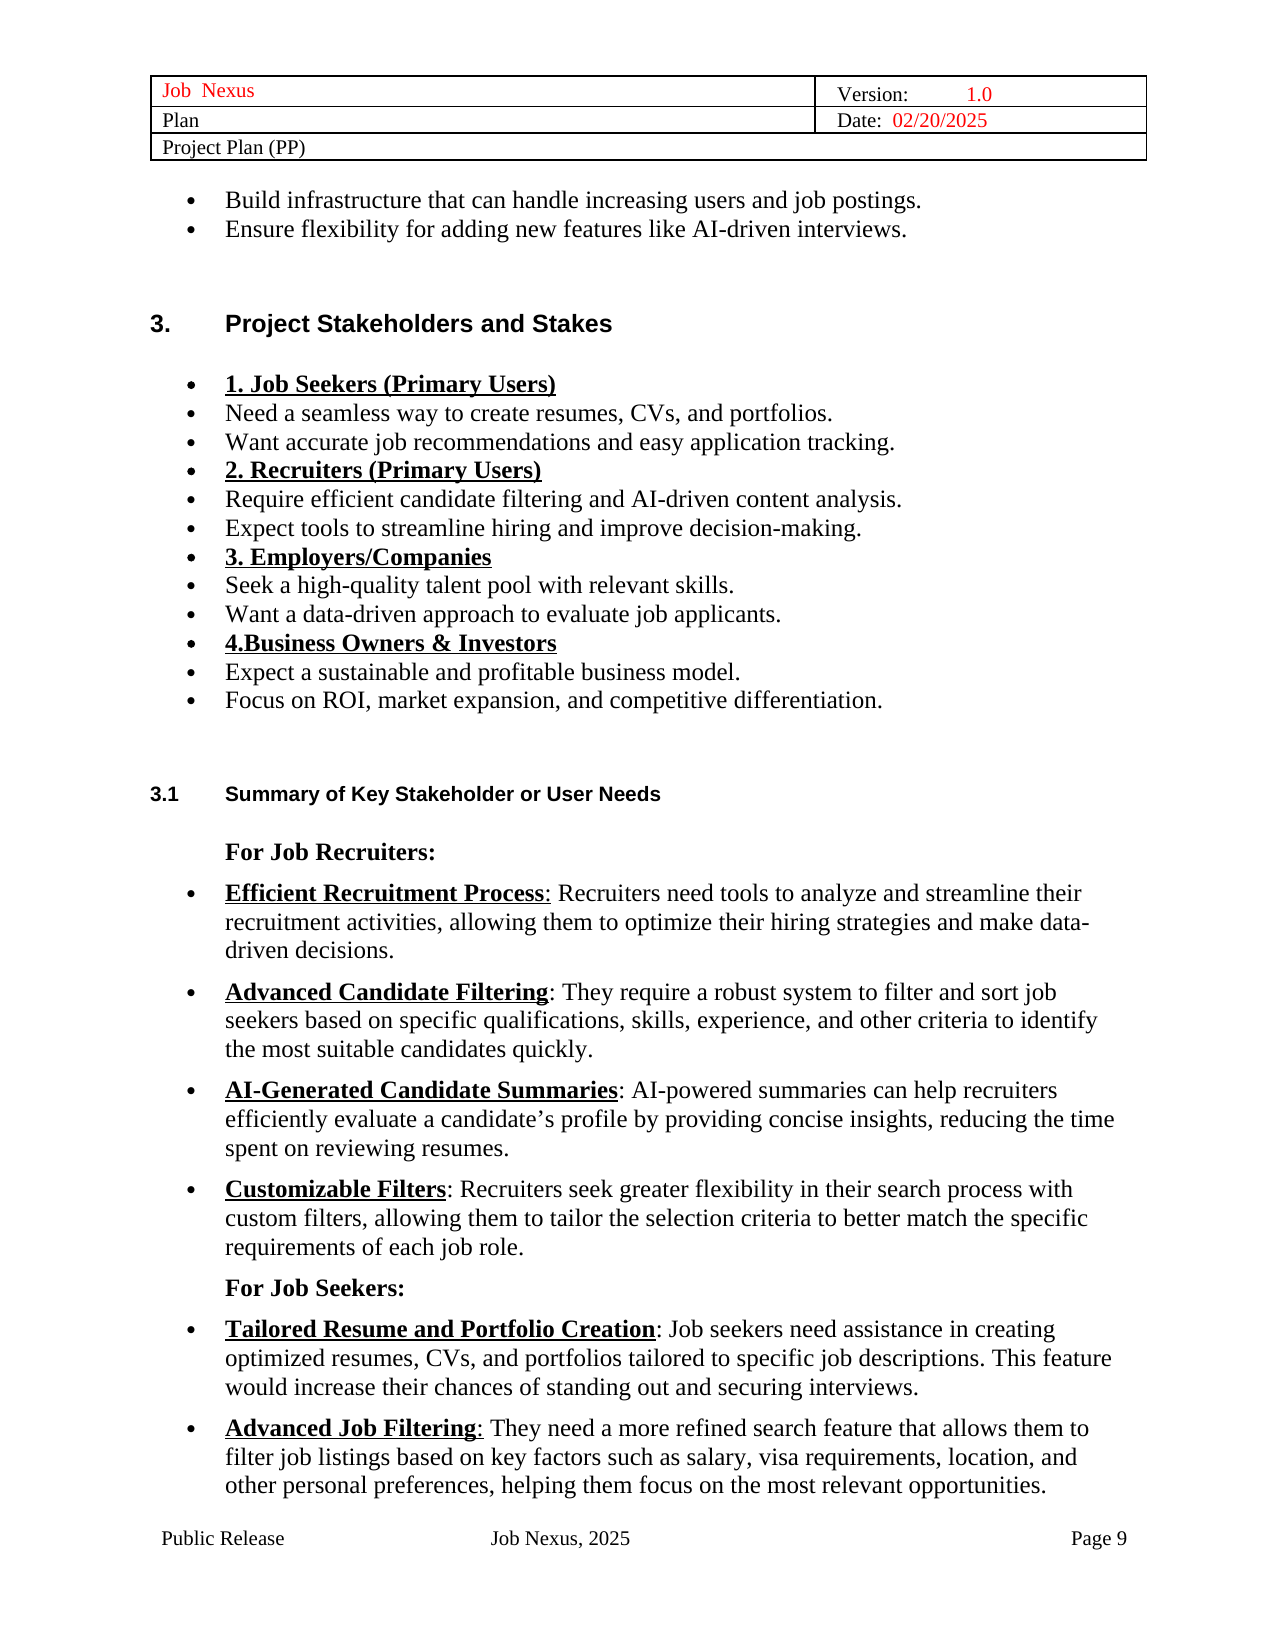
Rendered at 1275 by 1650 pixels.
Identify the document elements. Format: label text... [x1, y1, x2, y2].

list Require efficient candidate filtering and AI-driven content analysis. [187, 484, 1125, 513]
text For Job Recruiters: [225, 837, 1125, 865]
subtitle Project Stakeholders and Stakes [150, 309, 1125, 338]
text For Job Seekers: [225, 1273, 1125, 1302]
list Tailored Resume and Portfolio Creation: Job seekers need assistance in creating optimized resumes, CVs, and portfolios tailored to specific job descriptions. This feature would increase their chances of standing out and securing interviews. [187, 1314, 1125, 1400]
list Focus on ROI, market expansion, and competitive differentiation. [187, 685, 1125, 714]
list Advanced Candidate Filtering: They require a robust system to filter and sort job seekers based on specific qualifications, skills, experience, and other criteria to identify the most suitable candidates quickly. [187, 977, 1125, 1063]
list Advanced Job Filtering: They need a more refined search feature that allows them to filter job listings based on key factors such as salary, visa requirements, location, and other personal preferences, helping them focus on the most relevant opportunities. [187, 1413, 1125, 1499]
list Customizable Filters: Recruiters seek greater flexibility in their search process with custom filters, allowing them to tailor the selection criteria to better match the specific requirements of each job role. [187, 1174, 1125, 1260]
subtitle Summary of Key Stakeholder or User Needs [150, 780, 1125, 805]
list 3. Employers/Companies [187, 542, 1125, 570]
list Seek a high-quality talent pool with relevant skills. [187, 570, 1125, 599]
list Need a seamless way to create resumes, CVs, and portfolios. [187, 398, 1125, 427]
list 1. Job Seekers (Primary Users) [187, 369, 1125, 398]
list AI-Generated Candidate Summaries: AI-powered summaries can help recruiters efficiently evaluate a candidate’s profile by providing concise insights, reducing the time spent on reviewing resumes. [187, 1075, 1125, 1162]
list Want a data-driven approach to evaluate job applicants. [187, 599, 1125, 628]
list 2. Recruiters (Primary Users) [187, 455, 1125, 484]
list Efficient Recruitment Process: Recruiters need tools to analyze and streamline their recruitment activities, allowing them to optimize their hiring strategies and make data-driven decisions. [187, 878, 1125, 964]
list Want accurate job recommendations and easy application tracking. [187, 427, 1125, 455]
list Build infrastructure that can handle increasing users and job postings. [187, 185, 1125, 214]
list Expect tools to streamline hiring and improve decision-making. [187, 513, 1125, 542]
list Expect a sustainable and profitable business model. [187, 657, 1125, 685]
list 4.Business Owners & Investors [187, 628, 1125, 657]
list Ensure flexibility for adding new features like AI-driven interviews. [187, 214, 1125, 243]
